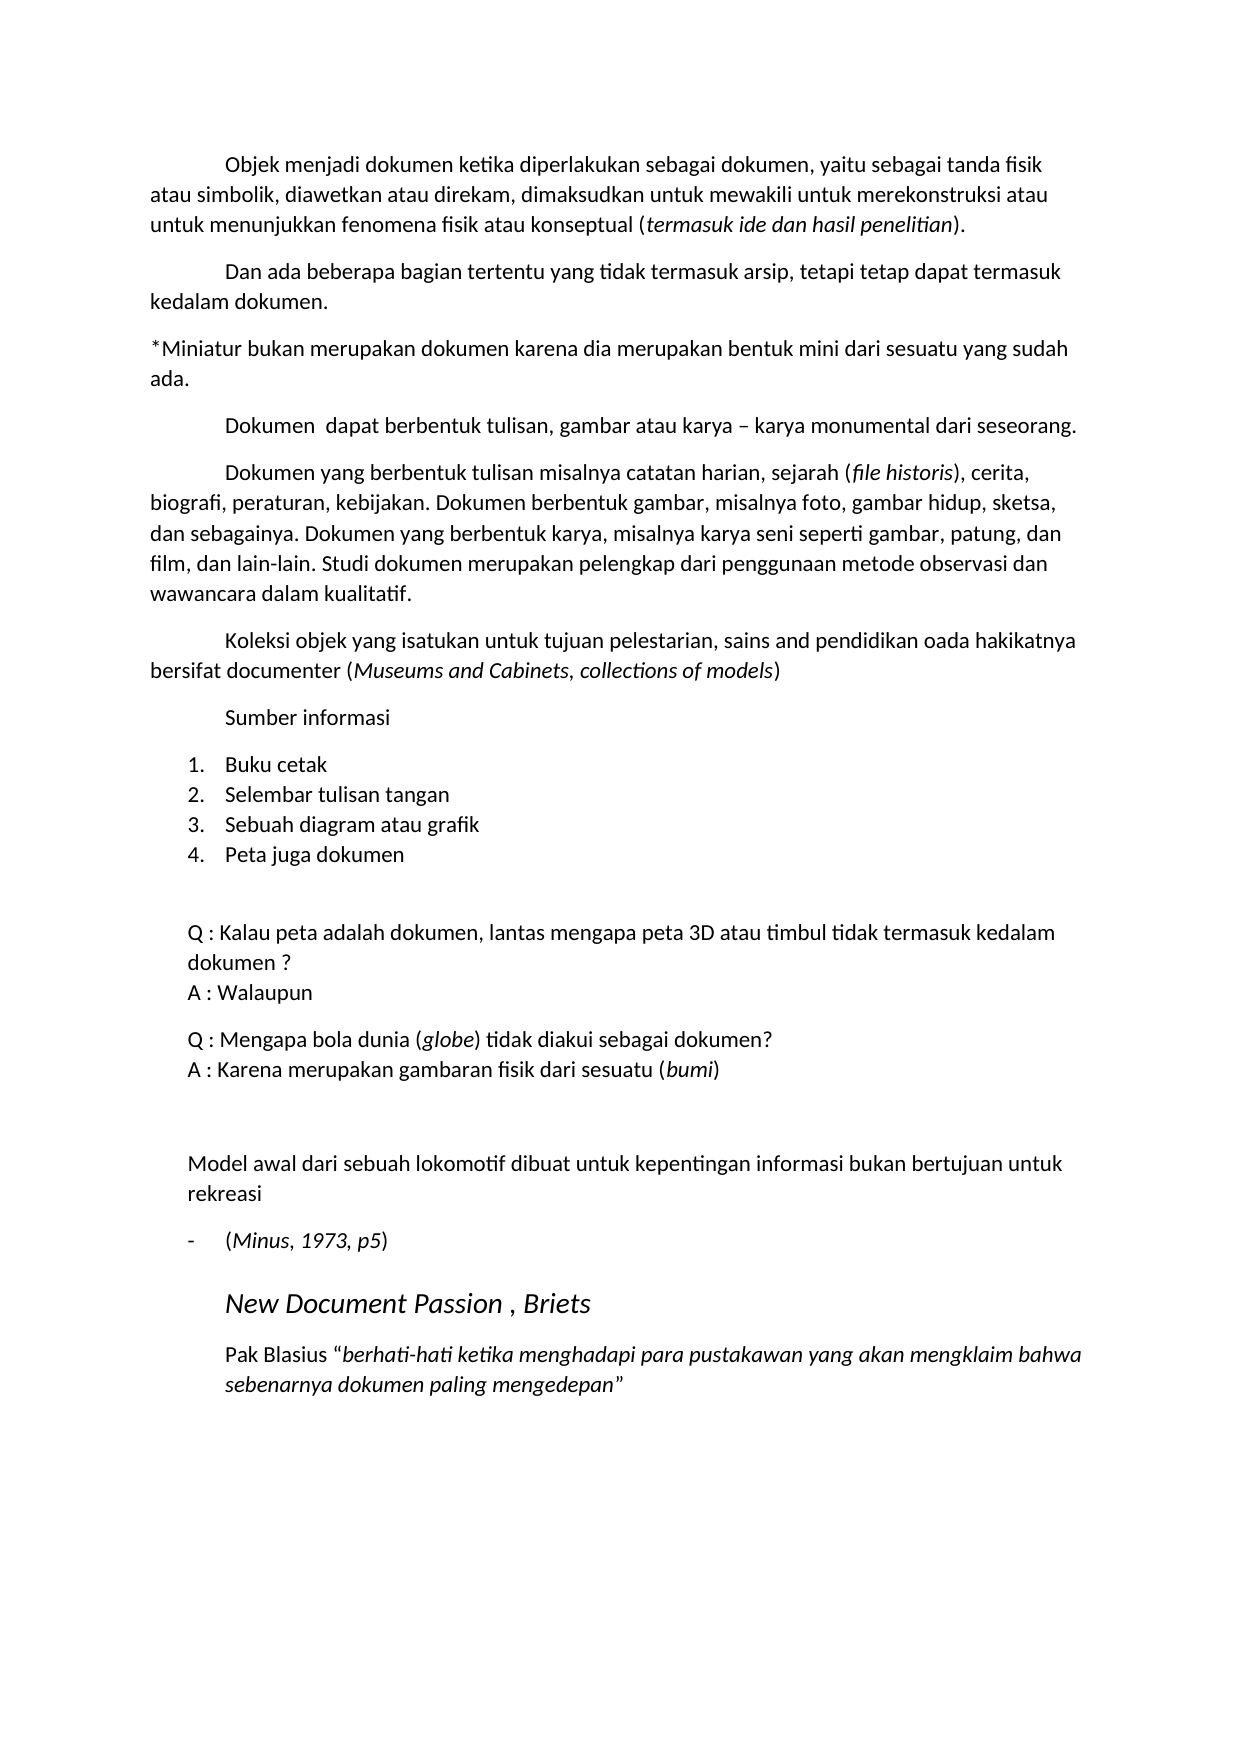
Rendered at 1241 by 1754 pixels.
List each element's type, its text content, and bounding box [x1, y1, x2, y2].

list Peta juga dokumen [187, 841, 1090, 869]
text Dokumen dapat berbentuk tulisan, gambar atau karya – karya monumental dari seseorang. [150, 411, 1090, 439]
text Pak Blasius “berhati-hati ketika menghadapi para pustakawan yang akan mengklaim bahwa sebenarnya dokumen paling mengedepan” [225, 1340, 1090, 1398]
list (Minus, 1973, p5) [187, 1226, 1090, 1254]
text Koleksi objek yang isatukan untuk tujuan pelestarian, sains and pendidikan oada hakikatnya bersifat documenter (Museums and Cabinets, collections of models) [150, 626, 1090, 684]
list Sebuah diagram atau grafik [187, 810, 1090, 838]
text Q : Kalau peta adalah dokumen, lantas mengapa peta 3D atau timbul tidak termasuk kedalam dokumen ? A : Walaupun [187, 887, 1090, 1006]
text Objek menjadi dokumen ketika diperlakukan sebagai dokumen, yaitu sebagai tanda fisik atau simbolik, diawetkan atau direkam, dimaksudkan untuk mewakili untuk merekonstruksi atau untuk menunjukkan fenomena fisik atau konseptual (termasuk ide dan hasil penelitian). [150, 150, 1090, 238]
list Buku cetak [187, 750, 1090, 778]
text Dan ada beberapa bagian tertentu yang tidak termasuk arsip, tetapi tetap dapat termasuk kedalam dokumen. [150, 257, 1090, 316]
text Sumber informasi [150, 703, 1090, 731]
list Selembar tulisan tangan [187, 780, 1090, 808]
text Dokumen yang berbentuk tulisan misalnya catatan harian, sejarah (file historis), cerita, biografi, peraturan, kebijakan. Dokumen berbentuk gambar, misalnya foto, gambar hidup, sketsa, dan sebagainya. Dokumen yang berbentuk karya, misalnya karya seni seperti gambar, patung, dan film, dan lain-lain. Studi dokumen merupakan pelengkap dari penggunaan metode observasi dan wawancara dalam kualitatif. [150, 458, 1090, 607]
text Model awal dari sebuah lokomotif dibuat untuk kepentingan informasi bukan bertujuan untuk rekreasi [187, 1149, 1090, 1207]
text New Document Passion , Briets [187, 1285, 1090, 1320]
text *Miniatur bukan merupakan dokumen karena dia merupakan bentuk mini dari sesuatu yang sudah ada. [150, 334, 1090, 393]
text Q : Mengapa bola dunia (globe) tidak diakui sebagai dokumen? A : Karena merupakan gambaran fisik dari sesuatu (bumi) [187, 1025, 1090, 1083]
